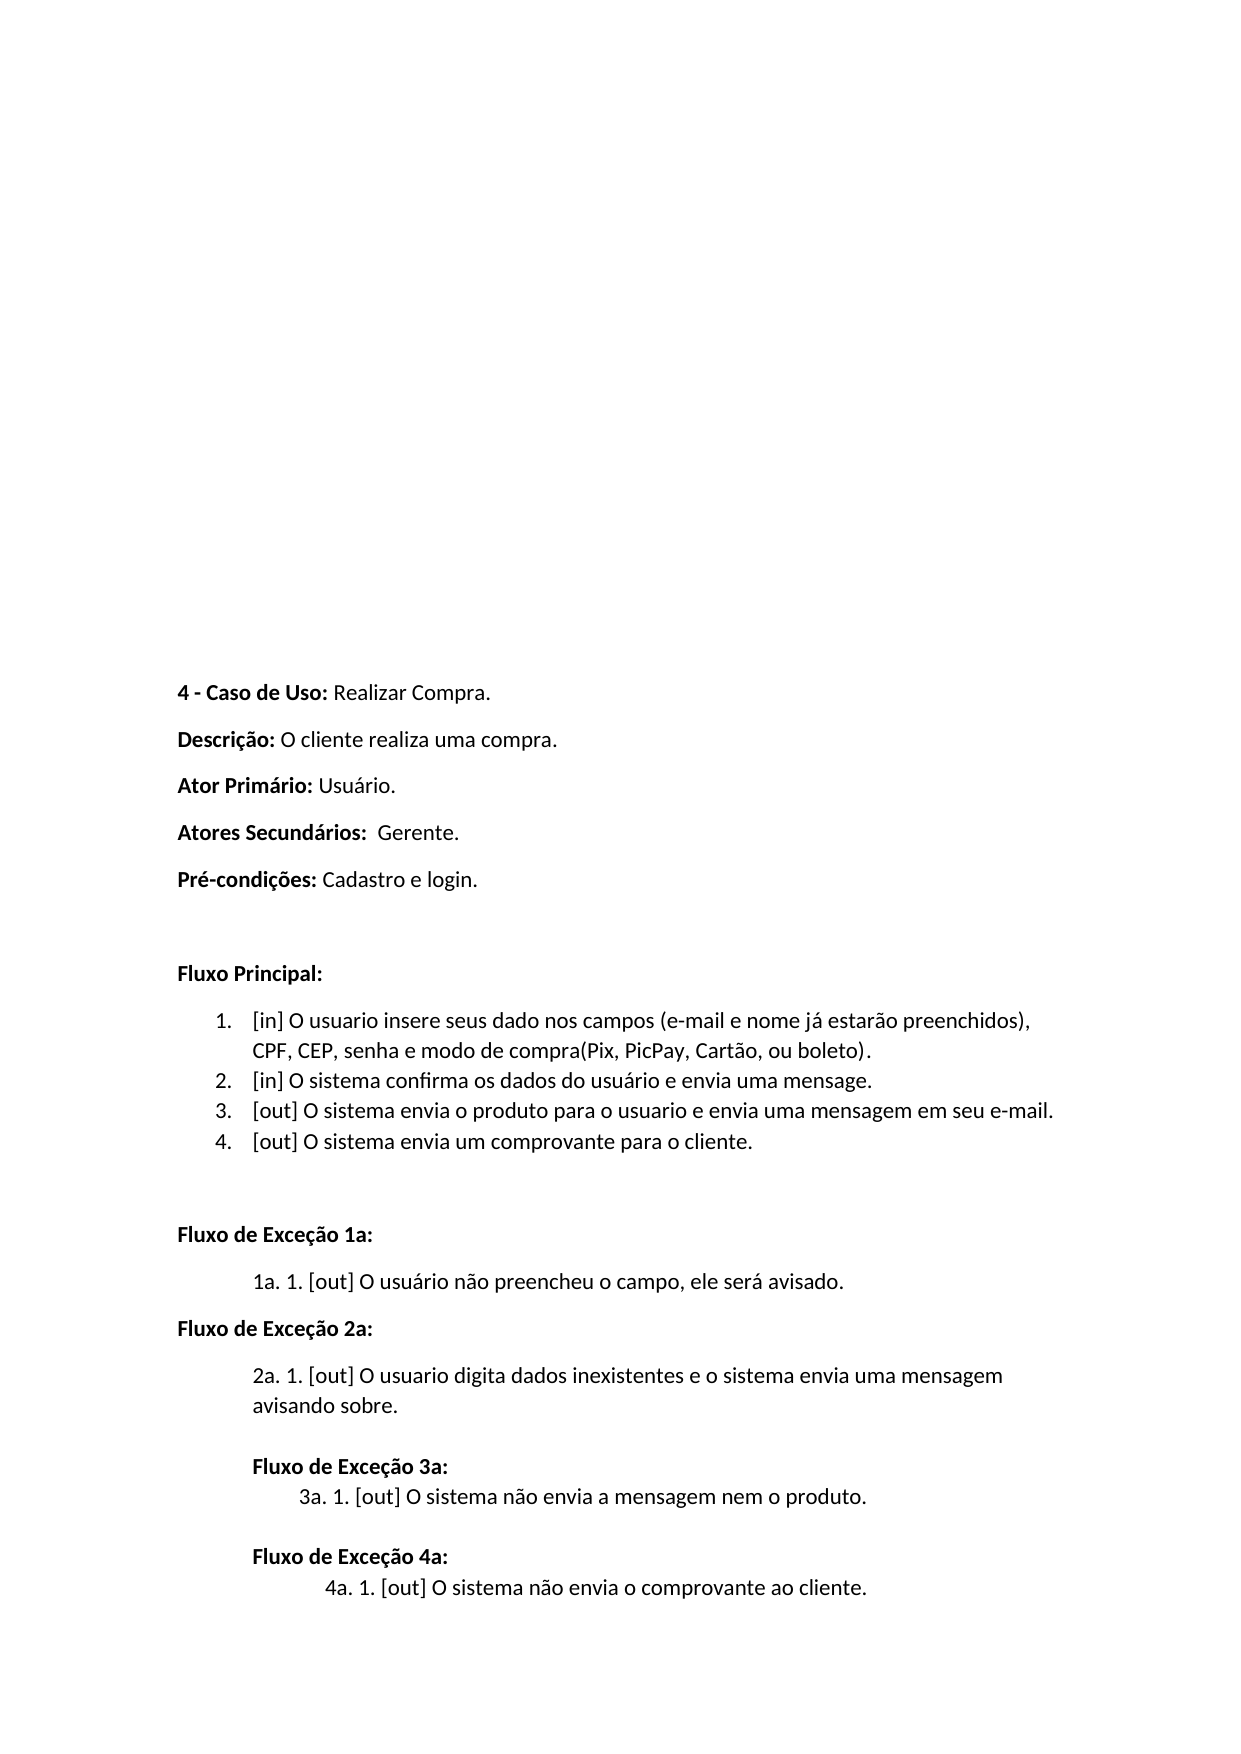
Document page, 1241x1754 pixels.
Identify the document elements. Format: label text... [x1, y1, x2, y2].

list [in] O usuario insere seus dado nos campos (e-mail e nome já estarão preenchidos), CPF, CEP, senha e modo de compra(Pix, PicPay, Cartão, ou boleto). [215, 1006, 1063, 1064]
list 2a. 1. [out] O usuario digita dados inexistentes e o sistema envia uma mensagem avisando sobre. [252, 1361, 1063, 1419]
list Fluxo de Exceção 4a: [252, 1542, 1063, 1570]
text Fluxo Principal: [177, 959, 1063, 987]
list [in] O sistema confirma os dados do usuário e envia uma mensage. [215, 1066, 1063, 1094]
text Fluxo de Exceção 1a: [177, 1221, 1063, 1248]
list 3a. 1. [out] O sistema não envia a mensagem nem o produto. [252, 1482, 1063, 1510]
text Pré-condições: Cadastro e login. [177, 865, 1063, 893]
list 4a. 1. [out] O sistema não envia o comprovante ao cliente. [252, 1573, 1063, 1601]
list Fluxo de Exceção 3a: [252, 1452, 1063, 1480]
list [out] O sistema envia um comprovante para o cliente. [215, 1127, 1063, 1155]
text Atores Secundários: Gerente. [177, 818, 1063, 846]
text Descrição: O cliente realiza uma compra. [177, 725, 1063, 753]
text Ator Primário: Usuário. [177, 772, 1063, 799]
text Fluxo de Exceção 2a: [177, 1314, 1063, 1342]
text 4 - Caso de Uso: Realizar Compra. [177, 678, 1063, 706]
list 1a. 1. [out] O usuário não preencheu o campo, ele será avisado. [252, 1267, 1063, 1295]
list [out] O sistema envia o produto para o usuario e envia uma mensagem em seu e-mail. [215, 1097, 1063, 1124]
